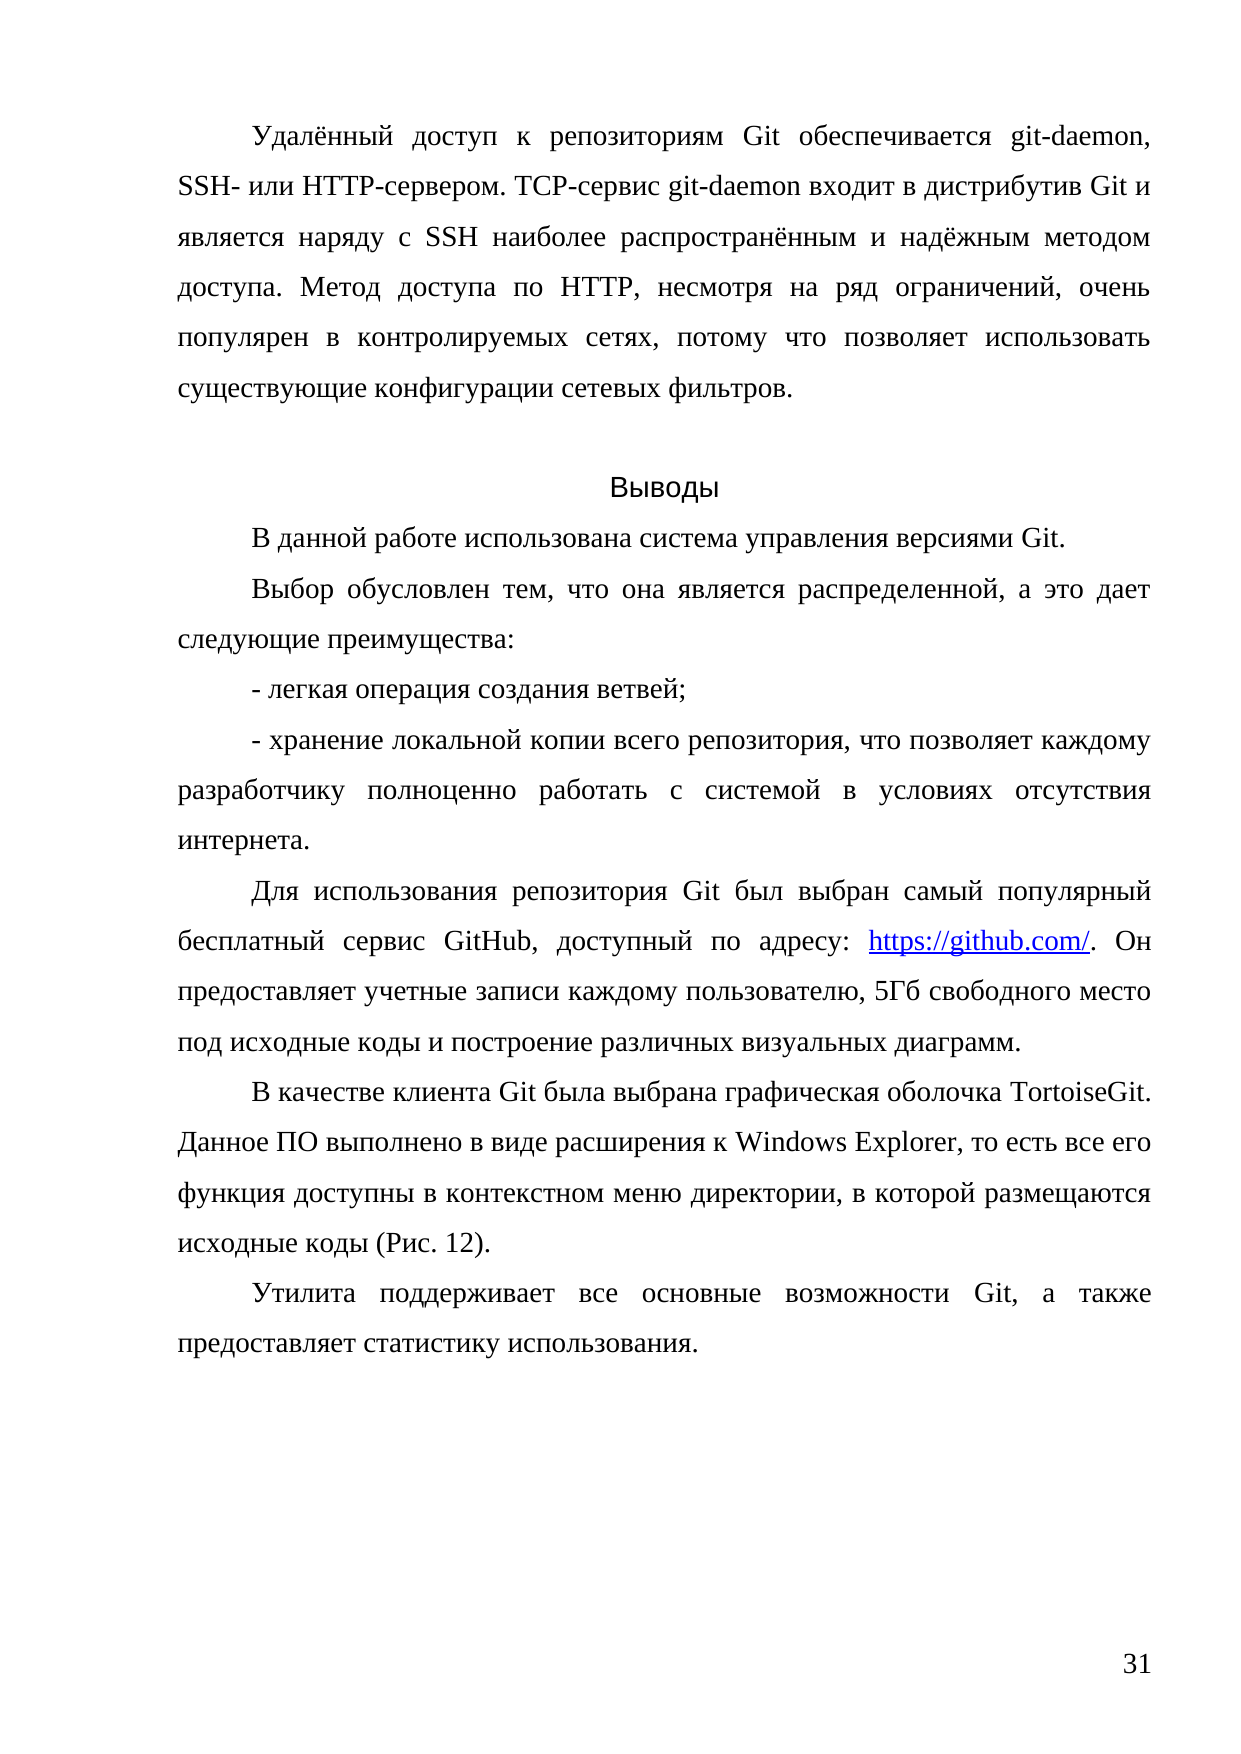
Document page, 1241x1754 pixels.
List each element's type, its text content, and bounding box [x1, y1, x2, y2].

text - легкая операция создания ветвей; [177, 672, 1152, 705]
text Выбор обусловлен тем, что она является распределенной, а это дает следующие преимущества: [177, 571, 1152, 655]
text Для использования репозитория Git был выбран самый популярный бесплатный сервис GitHub, доступный по адресу: https://github.com/. Он предоставляет учетные записи каждому пользователю, 5Гб свободного место под исходные коды и построение различных визуальных диаграмм. [177, 873, 1152, 1057]
text В качестве клиента Git была выбрана графическая оболочка TortoiseGit. Данное ПО выполнено в виде расширения к Windows Explorer, то есть все его функция доступны в контекстном меню директории, в которой размещаются исходные коды (Рис. 12). [177, 1074, 1152, 1258]
subtitle Выводы [177, 470, 1152, 504]
text В данной работе использована система управления версиями Git. [177, 521, 1152, 554]
text - хранение локальной копии всего репозитория, что позволяет каждому разработчику полноценно работать с системой в условиях отсутствия интернета. [177, 722, 1152, 856]
text Удалённый доступ к репозиториям Git обеспечивается git-daemon, SSH- или HTTP-сервером. TCP-сервис git-daemon входит в дистрибутив Git и является наряду с SSH наиболее распространённым и надёжным методом доступа. Метод доступа по HTTP, несмотря на ряд ограничений, очень популярен в контролируемых сетях, потому что позволяет использовать существующие конфигурации сетевых фильтров. [177, 118, 1152, 403]
text Утилита поддерживает все основные возможности Git, а также предоставляет статистику использования. [177, 1275, 1152, 1359]
